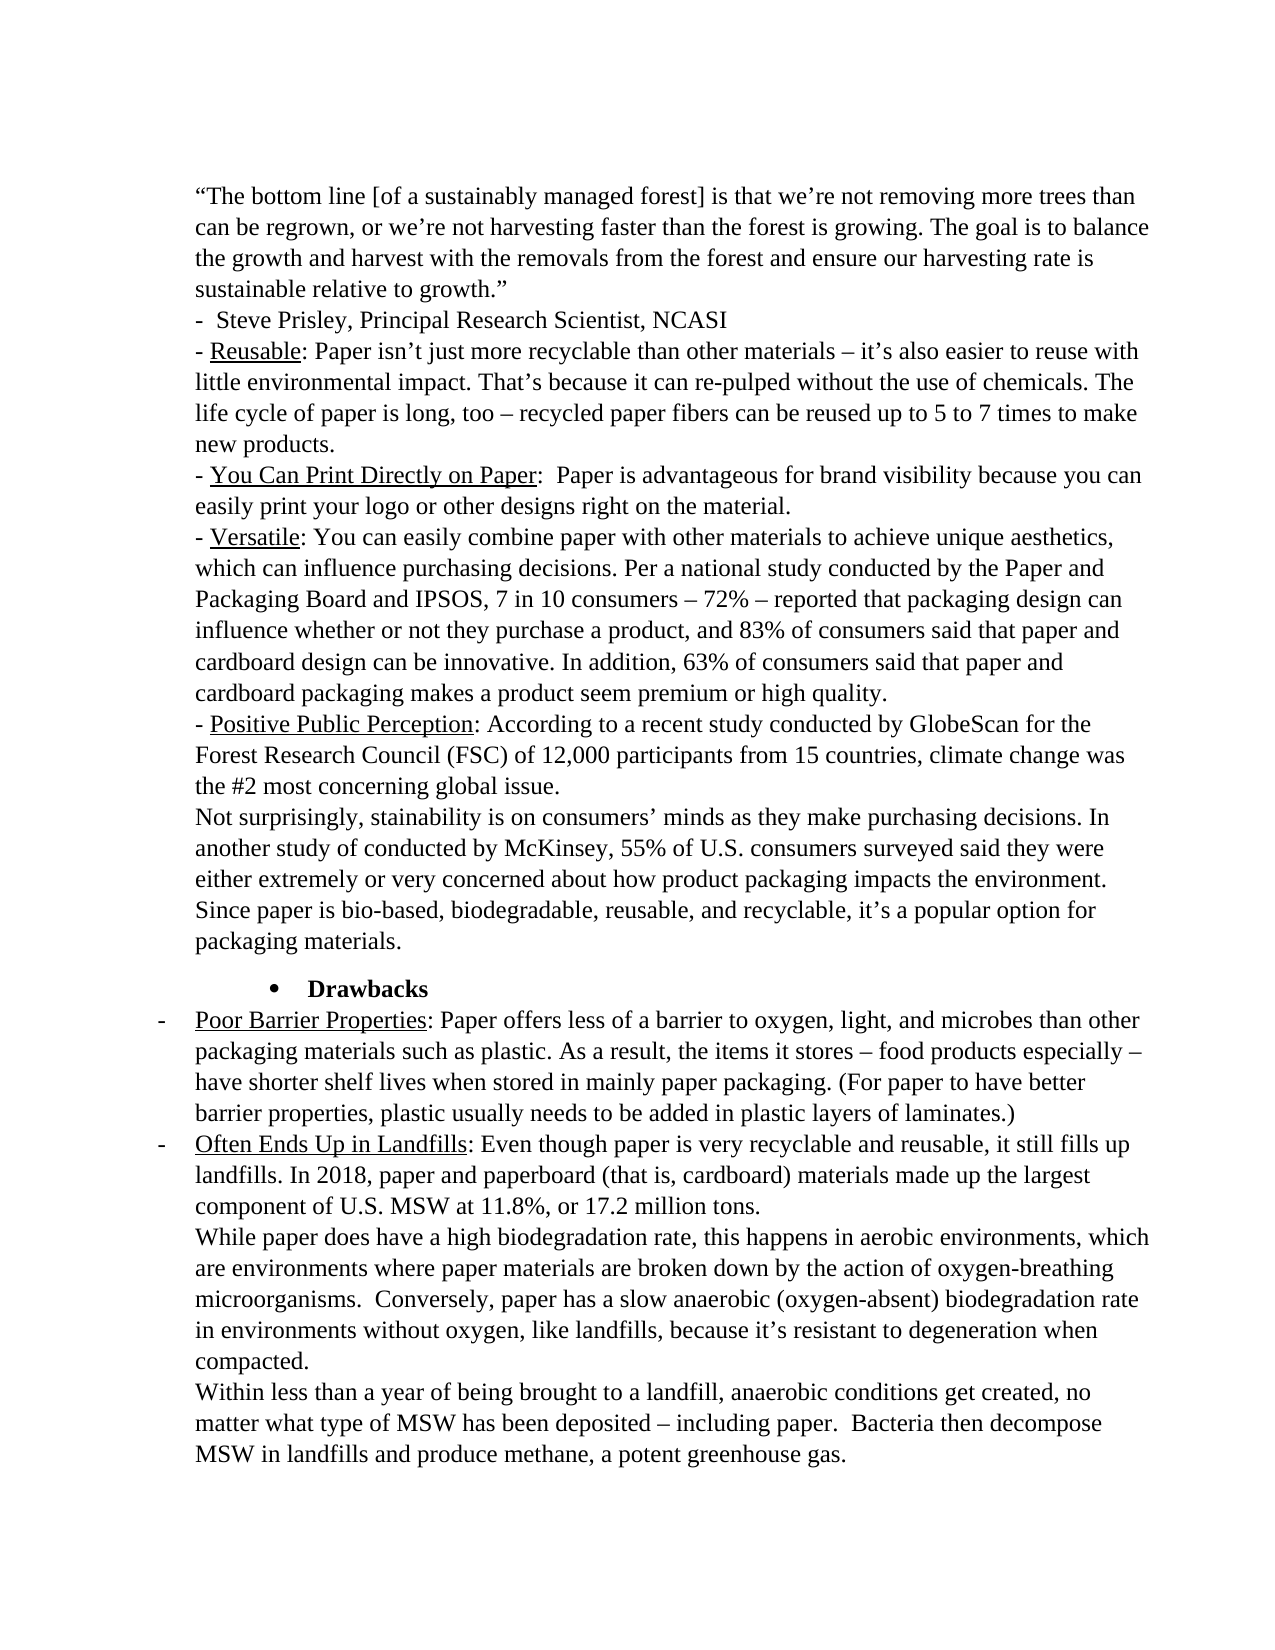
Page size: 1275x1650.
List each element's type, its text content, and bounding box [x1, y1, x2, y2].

list “The bottom line [of a sustainably managed forest] is that we’re not removing more trees than can be regrown, or we’re not harvesting faster than the forest is growing. The goal is to balance the growth and harvest with the removals from the forest and ensure our harvesting rate is sustainable relative to growth.” [195, 181, 1155, 303]
list Within less than a year of being brought to a landfill, anaerobic conditions get created, no matter what type of MSW has been deposited – including paper. Bacteria then decompose MSW in landfills and produce methane, a potent greenhouse gas. [195, 1377, 1155, 1468]
list - Versatile: You can easily combine paper with other materials to achieve unique aesthetics, which can influence purchasing decisions. Per a national study conducted by the Paper and Packaging Board and IPSOS, 7 in 10 consumers – 72% – reported that packaging design can influence whether or not they purchase a product, and 83% of consumers said that paper and cardboard design can be innovative. In addition, 63% of consumers said that paper and cardboard packaging makes a product seem premium or high quality. [195, 522, 1155, 706]
list - Steve Prisley, Principal Research Scientist, NCASI [195, 305, 1155, 334]
list - Positive Public Perception: According to a recent study conducted by GlobeScan for the Forest Research Council (FSC) of 12,000 participants from 15 countries, climate change was the #2 most concerning global issue. [195, 709, 1155, 799]
subtitle Drawbacks [270, 974, 1155, 1002]
list - You Can Print Directly on Paper: Paper is advantageous for brand visibility because you can easily print your logo or other designs right on the material. [195, 460, 1155, 520]
list Poor Barrier Properties: Paper offers less of a barrier to oxygen, light, and microbes than other packaging materials such as plastic. As a result, the items it stores – food products especially – have shorter shelf lives when stored in mainly paper packaging. (For paper to have better barrier properties, plastic usually needs to be added in plastic layers of laminates.) [157, 1005, 1155, 1127]
list Not surprisingly, stainability is on consumers’ minds as they make purchasing decisions. In another study of conducted by McKinsey, 55% of U.S. consumers surveyed said they were either extremely or very concerned about how product packaging impacts the environment. Since paper is bio-based, biodegradable, reusable, and recyclable, it’s a popular option for packaging materials. [195, 802, 1155, 955]
list While paper does have a high biodegradation rate, this happens in aerobic environments, which are environments where paper materials are broken down by the action of oxygen-breathing microorganisms. Conversely, paper has a slow anaerobic (oxygen-absent) biodegradation rate in environments without oxygen, like landfills, because it’s resistant to degeneration when compacted. [195, 1222, 1155, 1375]
list Often Ends Up in Landfills: Even though paper is very recyclable and reusable, it still fills up landfills. In 2018, paper and paperboard (that is, cardboard) materials made up the largest component of U.S. MSW at 11.8%, or 17.2 million tons. [157, 1129, 1155, 1220]
list - Reusable: Paper isn’t just more recyclable than other materials – it’s also easier to reuse with little environmental impact. That’s because it can re-pulped without the use of chemicals. The life cycle of paper is long, too – recycled paper fibers can be reused up to 5 to 7 times to make new products. [195, 336, 1155, 458]
